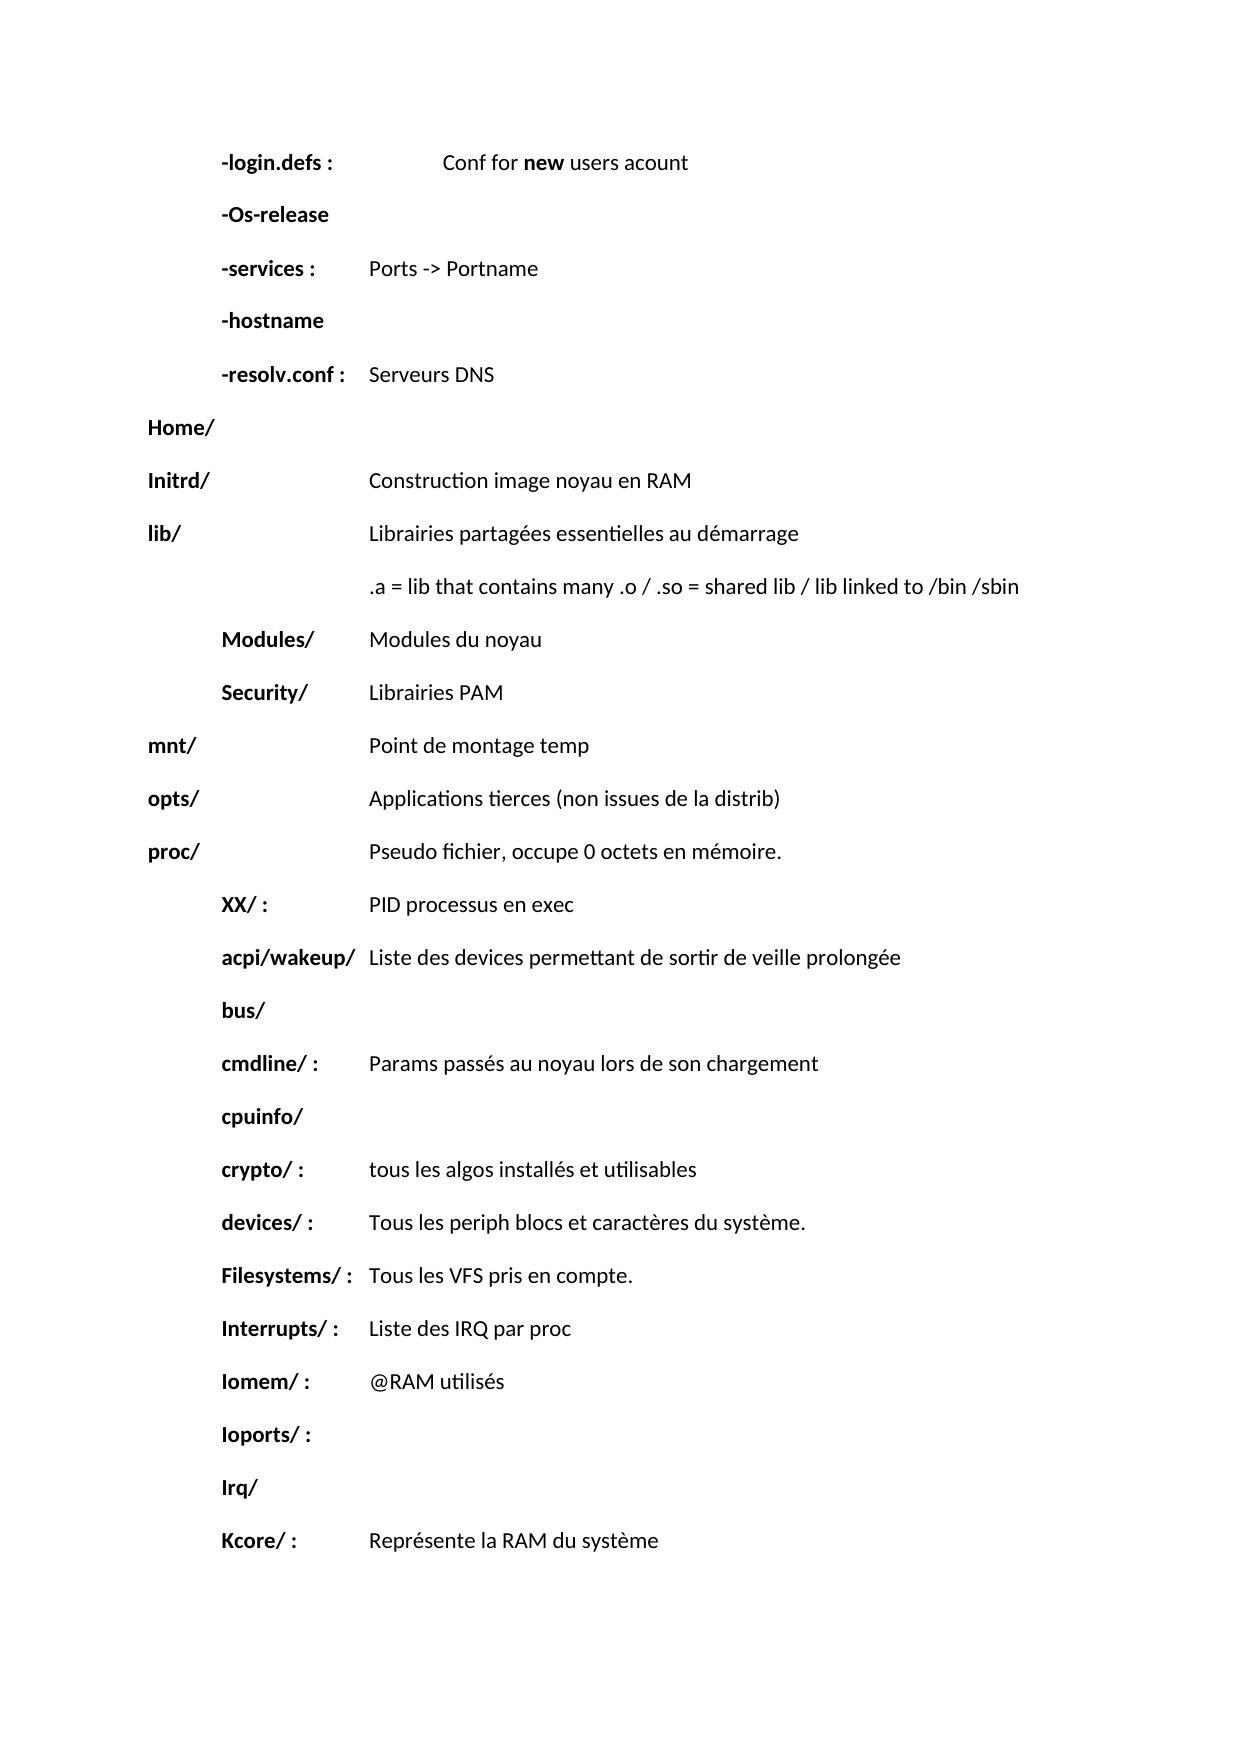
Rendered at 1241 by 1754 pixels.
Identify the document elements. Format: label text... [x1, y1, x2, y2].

text cpuinfo/ [148, 1102, 1093, 1130]
text Kcore/ : Représente la RAM du système [148, 1526, 1093, 1554]
text Security/ Librairies PAM [148, 678, 1093, 706]
text devices/ : Tous les periph blocs et caractères du système. [148, 1208, 1093, 1236]
text XX/ : PID processus en exec [148, 890, 1093, 918]
text -resolv.conf : Serveurs DNS [148, 360, 1093, 388]
text proc/ Pseudo fichier, occupe 0 octets en mémoire. [148, 837, 1093, 865]
text Initrd/ Construction image noyau en RAM [148, 466, 1093, 494]
text -Os-release [148, 201, 1093, 229]
text Iomem/ : @RAM utilisés [148, 1367, 1093, 1395]
text acpi/wakeup/ Liste des devices permettant de sortir de veille prolongée [148, 943, 1093, 971]
text Irq/ [148, 1473, 1093, 1501]
text Filesystems/ : Tous les VFS pris en compte. [148, 1261, 1093, 1289]
text bus/ [148, 996, 1093, 1024]
text Modules/ Modules du noyau [148, 625, 1093, 653]
text opts/ Applications tierces (non issues de la distrib) [148, 784, 1093, 812]
text -login.defs : Conf for new users acount [148, 148, 1093, 176]
text -hostname [148, 307, 1093, 335]
text Interrupts/ : Liste des IRQ par proc [148, 1314, 1093, 1342]
text Ioports/ : [148, 1420, 1093, 1448]
text Home/ [148, 413, 1093, 441]
text cmdline/ : Params passés au noyau lors de son chargement [148, 1049, 1093, 1077]
text -services : Ports -> Portname [148, 254, 1093, 282]
text .a = lib that contains many .o / .so = shared lib / lib linked to /bin /sbin [148, 572, 1093, 600]
text mnt/ Point de montage temp [148, 731, 1093, 759]
text crypto/ : tous les algos installés et utilisables [148, 1155, 1093, 1183]
text lib/ Librairies partagées essentielles au démarrage [148, 519, 1093, 547]
